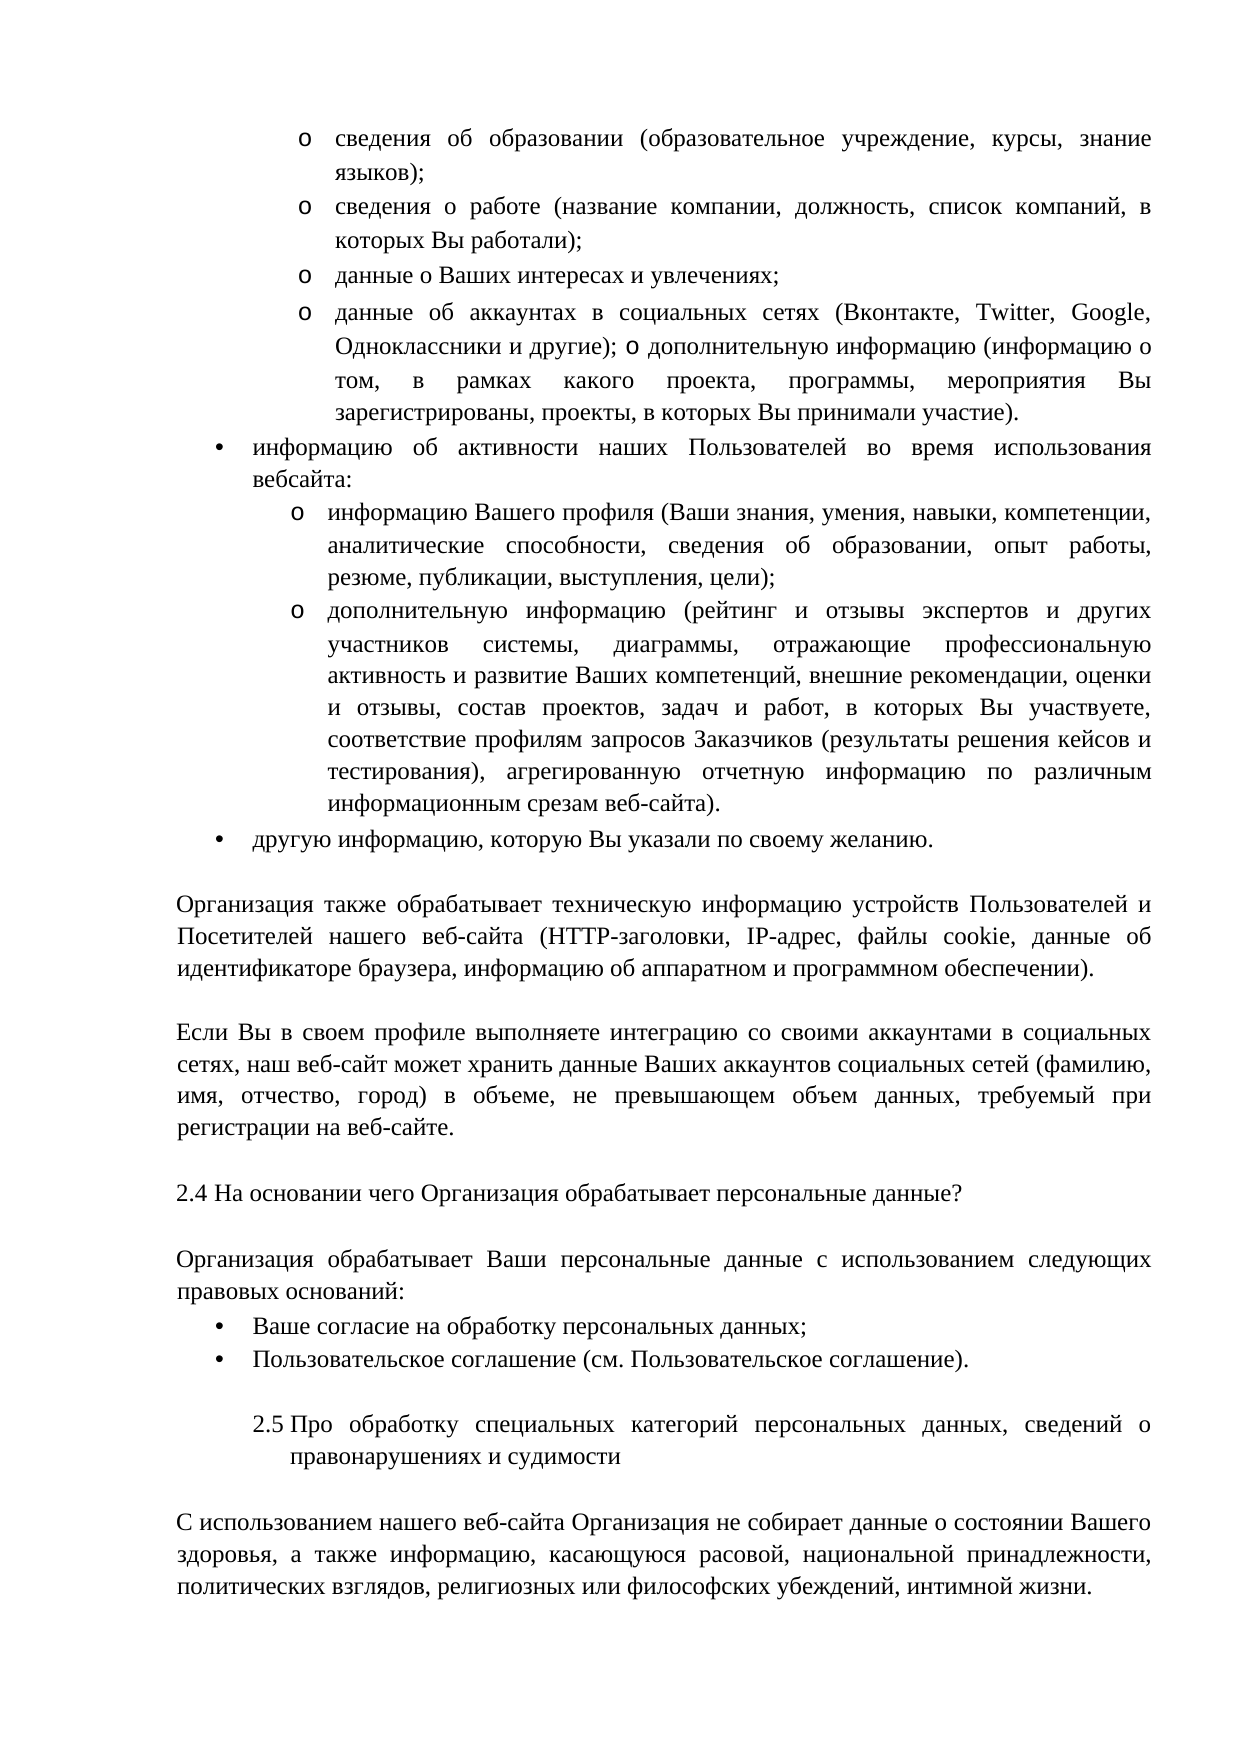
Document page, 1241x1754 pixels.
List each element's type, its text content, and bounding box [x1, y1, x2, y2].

list данные об аккаунтах в социальных сетях (Вконтакте, Twitter, Google, Одноклассники и другие); o дополнительную информацию (информацию о том, в рамках какого проекта, программы, мероприятия Вы зарегистрированы, проекты, в которых Вы принимали участие). [297, 297, 1152, 426]
text Организация обрабатывает Ваши персональные данные с использованием следующих правовых оснований: [176, 1244, 1152, 1304]
list Пользовательское соглашение (см. Пользовательское соглашение). [215, 1343, 1152, 1372]
list информацию Вашего профиля (Ваши знания, умения, навыки, компетенции, аналитические способности, сведения об образовании, опыт работы, резюме, публикации, выступления, цели); [290, 497, 1152, 591]
list другую информацию, которую Вы указали по своему желанию. [215, 824, 1152, 852]
list данные о Ваших интересах и увлечениях; [297, 260, 1152, 291]
list сведения о работе (название компании, должность, список компаний, в которых Вы работали); [297, 191, 1152, 254]
list сведения об образовании (образовательное учреждение, курсы, знание языков); [297, 123, 1152, 186]
list информацию об активности наших Пользователей во время использования вебсайта: [215, 432, 1152, 493]
text Организация также обрабатывает техническую информацию устройств Пользователей и Посетителей нашего веб-сайта (HTTP-заголовки, IP-адрес, файлы cookie, данные об идентификаторе браузера, информацию об аппаратном и программном обеспечении). [176, 889, 1152, 982]
text 2.4 На основании чего Организация обрабатывает персональные данные? [176, 1178, 1152, 1207]
list Ваше согласие на обработку персональных данных; [215, 1311, 1152, 1340]
text Если Вы в своем профиле выполняете интеграцию со своими аккаунтами в социальных сетях, наш веб-сайт может хранить данные Ваших аккаунтов социальных сетей (фамилию, имя, отчество, город) в объеме, не превышающем объем данных, требуемый при регистрации на веб-сайте. [176, 1017, 1152, 1141]
list Про обработку специальных категорий персональных данных, сведений о правонарушениях и судимости [252, 1409, 1152, 1470]
list дополнительную информацию (рейтинг и отзывы экспертов и других участников системы, диаграммы, отражающие профессиональную активность и развитие Ваших компетенций, внешние рекомендации, оценки и отзывы, состав проектов, задач и работ, в которых Вы участвуете, соответствие профилям запросов Заказчиков (результаты решения кейсов и тестирования), агрегированную отчетную информацию по различным информационным срезам веб-сайта). [290, 595, 1152, 817]
text С использованием нашего веб-сайта Организация не собирает данные о состоянии Вашего здоровья, а также информацию, касающуюся расовой, национальной принадлежности, политических взглядов, религиозных или философских убеждений, интимной жизни. [176, 1507, 1152, 1599]
